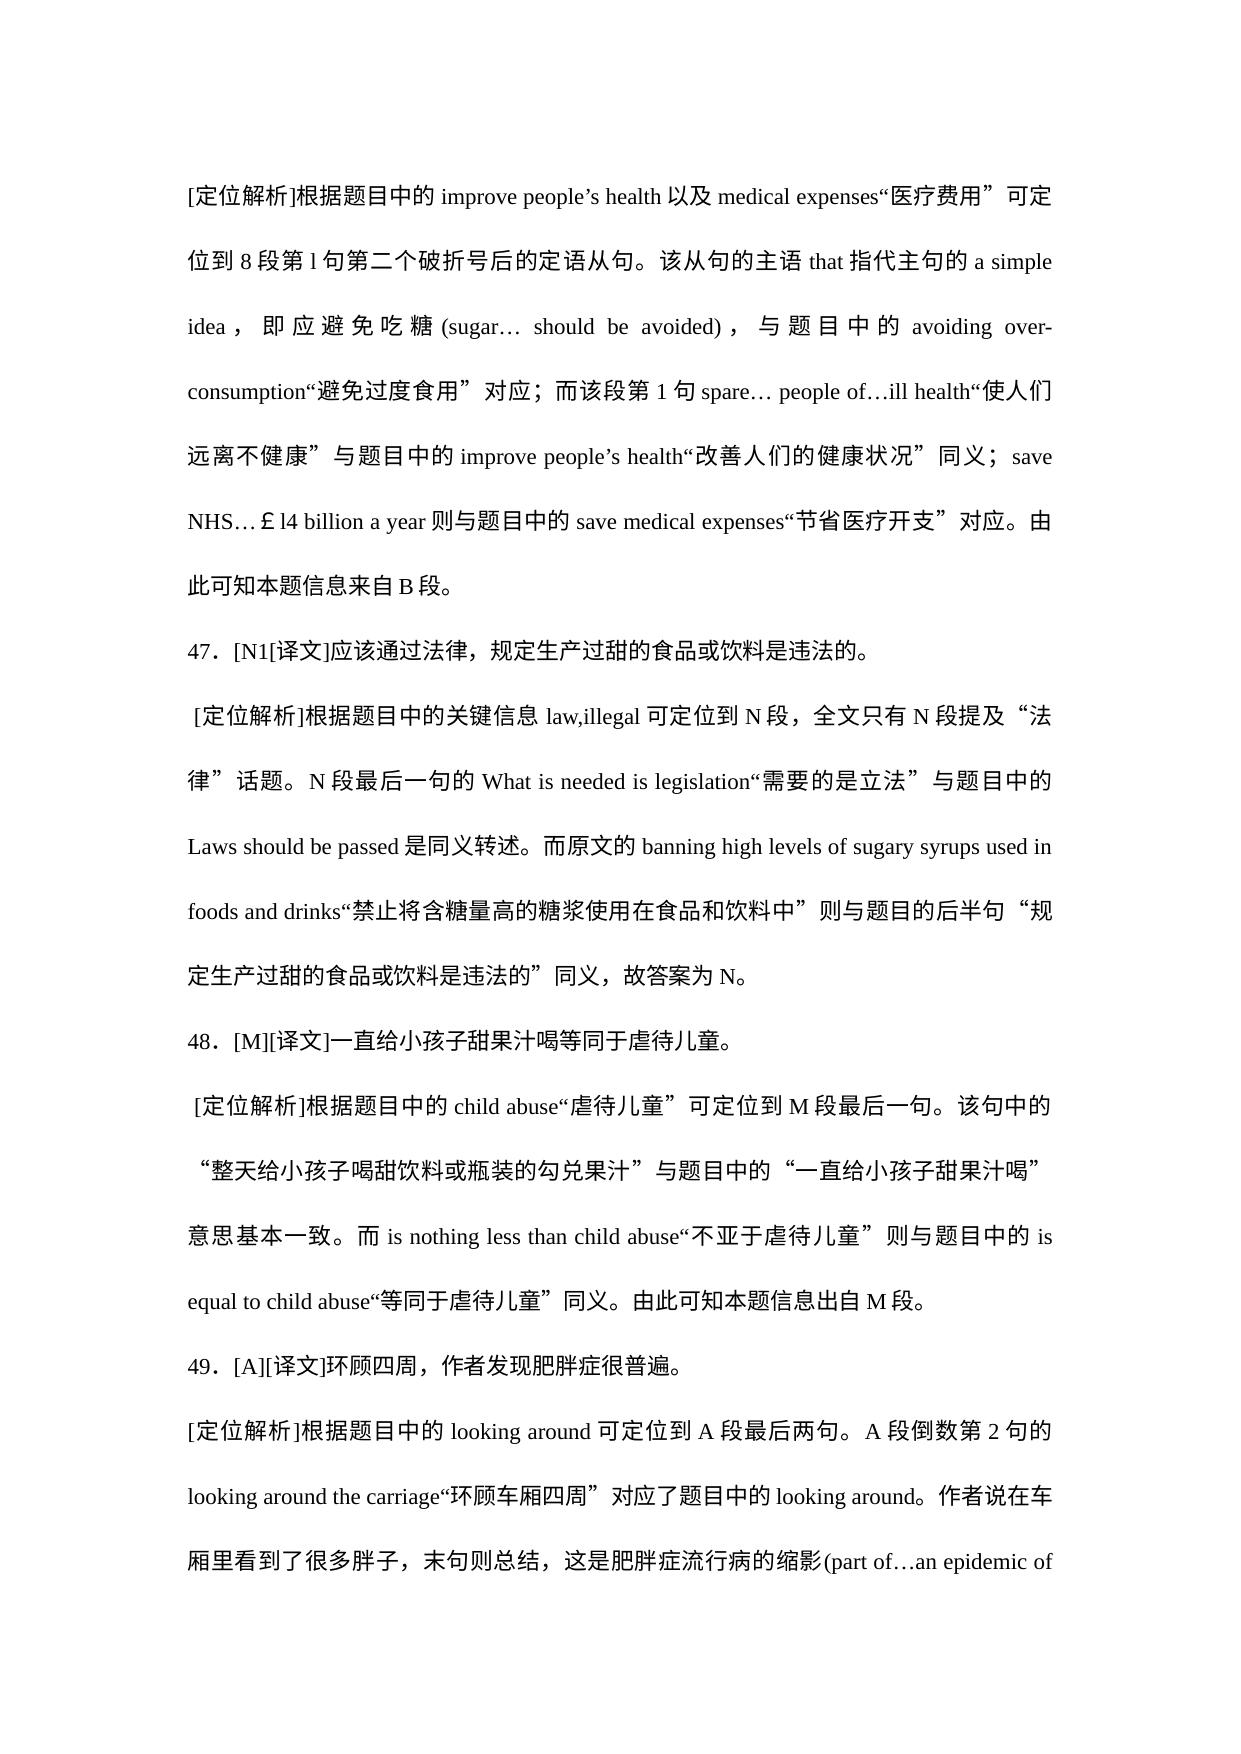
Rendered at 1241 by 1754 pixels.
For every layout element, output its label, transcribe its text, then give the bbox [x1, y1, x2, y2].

text 47．[N1[译文]应该通过法律，规定生产过甜的食品或饮料是违法的。 [187, 617, 1053, 682]
text [定位解析]根据题目中的child abuse“虐待儿童”可定位到M段最后一句。该句中的“整天给小孩子喝甜饮料或瓶装的勾兑果汁”与题目中的“一直给小孩子甜果汁喝”意思基本一致。而is nothing less than child abuse“不亚于虐待儿童”则与题目中的is equal to child abuse“等同于虐待儿童”同义。由此可知本题信息出自M段。 [187, 1072, 1053, 1332]
text [定位解析]根据题目中的关键信息law,illegal可定位到N段，全文只有N段提及“法律”话题。N段最后一句的What is needed is legislation“需要的是立法”与题目中的Laws should be passed是同义转述。而原文的banning high levels of sugary syrups used in foods and drinks“禁止将含糖量高的糖浆使用在食品和饮料中”则与题目的后半句“规定生产过甜的食品或饮料是违法的”同义，故答案为N。 [187, 682, 1053, 1007]
text [定位解析]根据题目中的improve people’s health以及medical expenses“医疗费用”可定位到8段第l句第二个破折号后的定语从句。该从句的主语that指代主句的a simple idea，即应避免吃糖(sugar… should be avoided)，与题目中的avoiding over-consumption“避免过度食用”对应；而该段第1句spare… people of…ill health“使人们远离不健康”与题目中的improve people’s health“改善人们的健康状况”同义；save NHS…￡l4 billion a year则与题目中的save medical expenses“节省医疗开支”对应。由此可知本题信息来自B段。 [187, 162, 1053, 617]
text 48．[M][译文]一直给小孩子甜果汁喝等同于虐待儿童。 [187, 1007, 1053, 1072]
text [187, 1397, 1053, 1592]
text 49．[A][译文]环顾四周，作者发现肥胖症很普遍。 [187, 1332, 1053, 1397]
